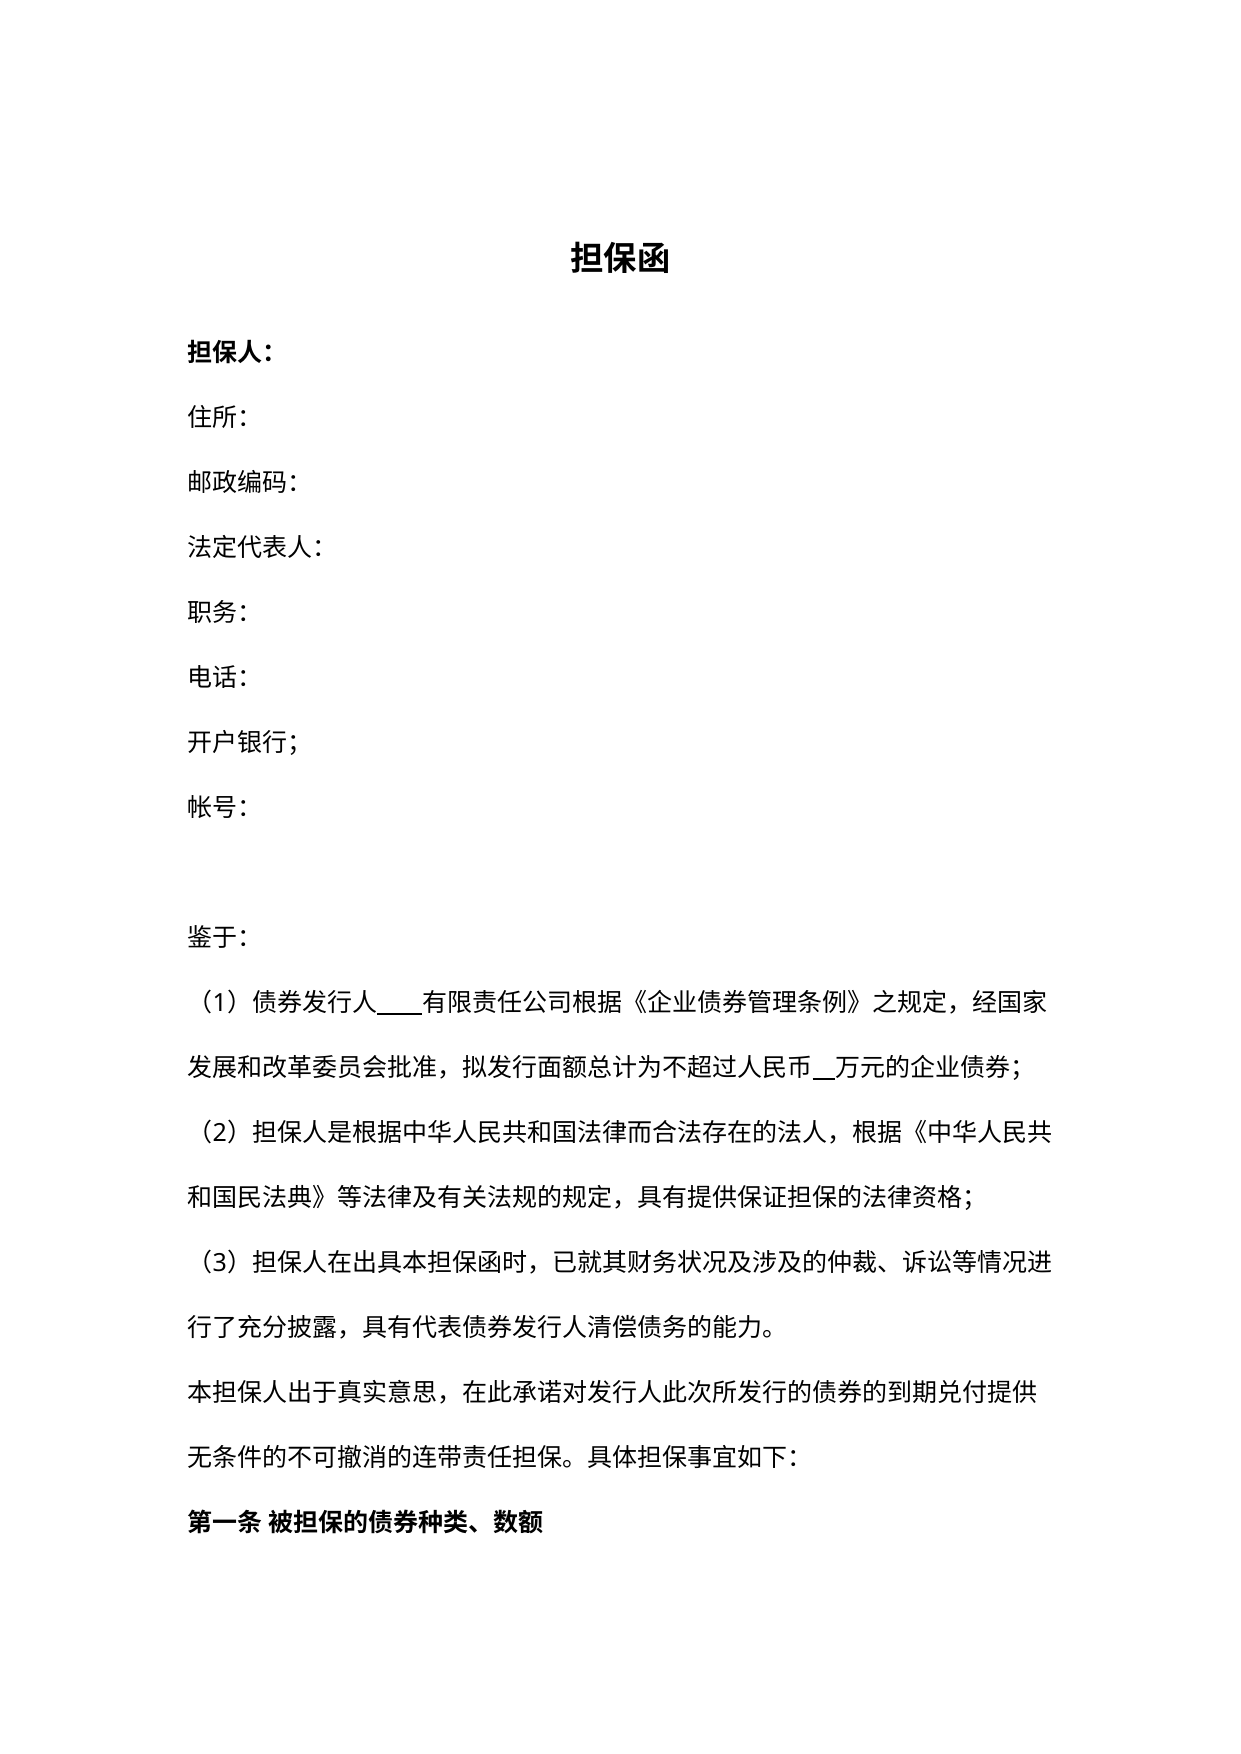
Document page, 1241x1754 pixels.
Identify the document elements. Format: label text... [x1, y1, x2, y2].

text （2）担保人是根据中华人民共和国法律而合法存在的法人，根据《中华人民共和国民法典》等法律及有关法规的规定，具有提供保证担保的法律资格； [187, 1098, 1053, 1228]
text （3）担保人在出具本担保函时，已就其财务状况及涉及的仲裁、诉讼等情况进行了充分披露，具有代表债券发行人清偿债务的能力。 [187, 1228, 1053, 1358]
text 邮政编码： [187, 448, 1053, 513]
text 法定代表人： [187, 513, 1053, 578]
text 职务： [187, 578, 1053, 643]
text 开户银行； [187, 708, 1053, 773]
subtitle 担保函 [187, 224, 1053, 289]
text （1）债券发行人 有限责任公司根据《企业债券管理条例》之规定，经国家发展和改革委员会批准，拟发行面额总计为不超过人民币 万元的企业债券； [187, 968, 1053, 1098]
text 帐号： [187, 773, 1053, 838]
text 担保人： [187, 318, 1053, 383]
text 住所： [187, 383, 1053, 448]
text 电话： [187, 643, 1053, 708]
subtitle 第一条 被担保的债券种类、数额 [187, 1488, 1053, 1553]
text 鉴于： [187, 903, 1053, 968]
text 本担保人出于真实意思，在此承诺对发行人此次所发行的债券的到期兑付提供无条件的不可撤消的连带责任担保。具体担保事宜如下： [187, 1358, 1053, 1488]
